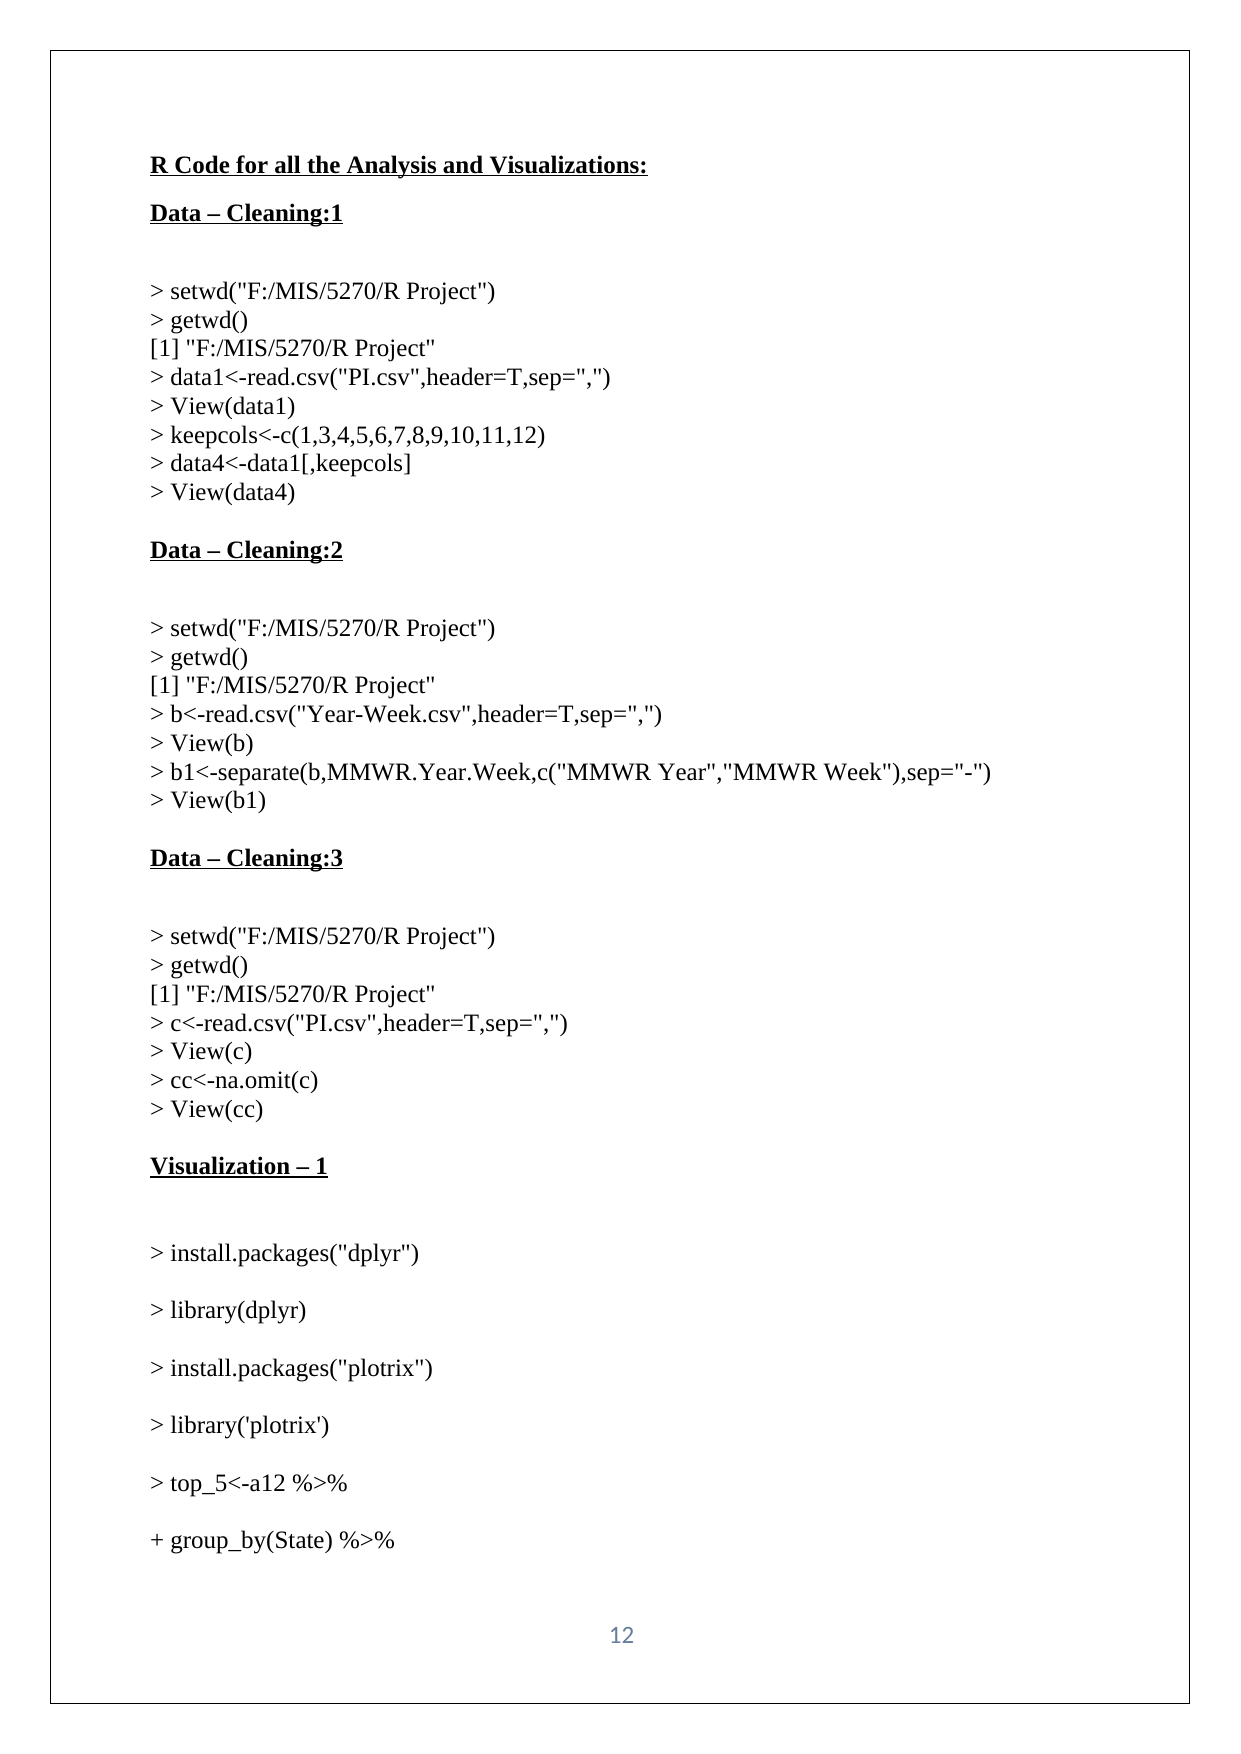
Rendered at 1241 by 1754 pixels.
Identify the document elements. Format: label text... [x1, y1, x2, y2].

text > data1<-read.csv("PI.csv",header=T,sep=",") [150, 362, 1093, 391]
text [1] "F:/MIS/5270/R Project" [150, 671, 1093, 699]
text > getwd() [150, 950, 1093, 979]
text > cc<-na.omit(c) [150, 1065, 1093, 1094]
text > View(b1) [150, 786, 1093, 814]
text > install.packages("plotrix") [150, 1353, 1093, 1381]
text > View(b) [150, 728, 1093, 757]
text > install.packages("dplyr") [150, 1238, 1093, 1266]
text > View(cc) [150, 1094, 1093, 1123]
text > library(dplyr) [150, 1295, 1093, 1324]
text R Code for all the Analysis and Visualizations: [150, 150, 1093, 179]
text > setwd("F:/MIS/5270/R Project") [150, 276, 1093, 305]
text > getwd() [150, 305, 1093, 333]
text Data – Cleaning:1 [150, 198, 1093, 226]
text > c<-read.csv("PI.csv",header=T,sep=",") [150, 1008, 1093, 1036]
text > setwd("F:/MIS/5270/R Project") [150, 921, 1093, 950]
text > b<-read.csv("Year-Week.csv",header=T,sep=",") [150, 699, 1093, 728]
text > library('plotrix') [150, 1410, 1093, 1439]
text > setwd("F:/MIS/5270/R Project") [150, 613, 1093, 642]
text > b1<-separate(b,MMWR.Year.Week,c("MMWR Year","MMWR Week"),sep="-") [150, 757, 1093, 786]
text Visualization – 1 [150, 1151, 1093, 1180]
text > View(data4) [150, 477, 1093, 506]
text > data4<-data1[,keepcols] [150, 448, 1093, 477]
text [1] "F:/MIS/5270/R Project" [150, 333, 1093, 362]
text Data – Cleaning:3 [150, 843, 1093, 872]
text > getwd() [150, 642, 1093, 671]
text > View(c) [150, 1036, 1093, 1065]
text > top_5<-a12 %>% [150, 1468, 1093, 1496]
text + group_by(State) %>% [150, 1525, 1093, 1554]
text > keepcols<-c(1,3,4,5,6,7,8,9,10,11,12) [150, 420, 1093, 448]
text [1] "F:/MIS/5270/R Project" [150, 979, 1093, 1008]
text Data – Cleaning:2 [150, 535, 1093, 563]
text > View(data1) [150, 391, 1093, 420]
